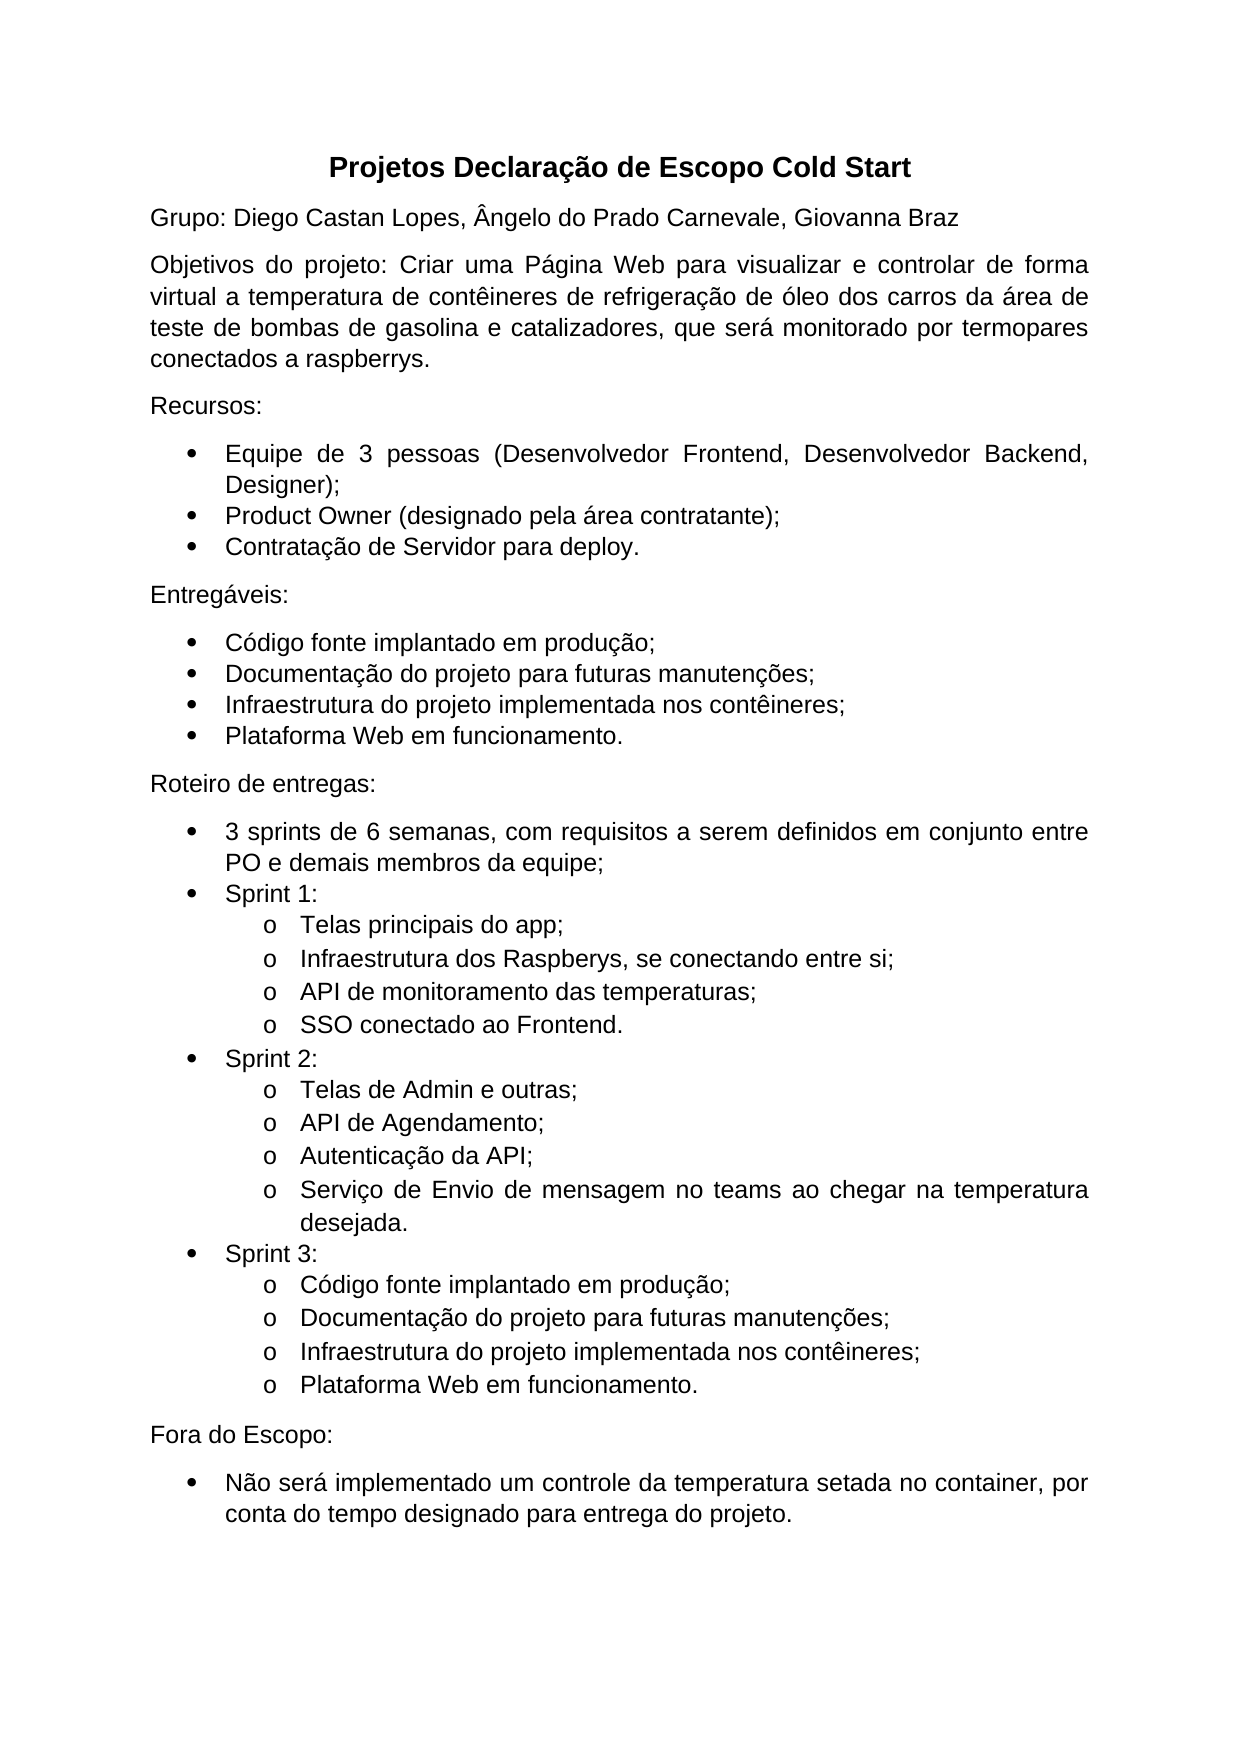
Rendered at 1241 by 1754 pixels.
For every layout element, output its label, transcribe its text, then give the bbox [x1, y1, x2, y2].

list Infraestrutura dos Raspberys, se conectando entre si; [262, 943, 1090, 974]
text Objetivos do projeto: Criar uma Página Web para visualizar e controlar de forma virtual a temperatura de contêineres de refrigeração de óleo dos carros da área de teste de bombas de gasolina e catalizadores, que será monitorado por termopares conectados a raspberrys. [150, 251, 1090, 372]
list Sprint 3: [187, 1239, 1090, 1268]
text Fora do Escopo: [150, 1420, 1090, 1449]
list Plataforma Web em funcionamento. [262, 1370, 1090, 1401]
list Serviço de Envio de mensagem no teams ao chegar na temperatura desejada. [262, 1175, 1090, 1237]
list Plataforma Web em funcionamento. [187, 721, 1090, 750]
list Telas de Admin e outras; [262, 1075, 1090, 1106]
text Projetos Declaração de Escopo Cold Start [150, 150, 1090, 183]
list Contratação de Servidor para deploy. [187, 532, 1090, 561]
list Código fonte implantado em produção; [187, 628, 1090, 657]
list Documentação do projeto para futuras manutenções; [262, 1303, 1090, 1334]
list Product Owner (designado pela área contratante); [187, 501, 1090, 530]
text Roteiro de entregas: [150, 769, 1090, 798]
list Autenticação da API; [262, 1141, 1090, 1172]
list Infraestrutura do projeto implementada nos contêineres; [187, 690, 1090, 719]
list Documentação do projeto para futuras manutenções; [187, 659, 1090, 688]
list Sprint 1: [187, 879, 1090, 908]
list Sprint 2: [187, 1043, 1090, 1072]
text Grupo: Diego Castan Lopes, Ângelo do Prado Carnevale, Giovanna Braz [150, 203, 1090, 232]
list API de monitoramento das temperaturas; [262, 977, 1090, 1008]
text Recursos: [150, 391, 1090, 420]
text Entregáveis: [150, 580, 1090, 609]
list Equipe de 3 pessoas (Desenvolvedor Frontend, Desenvolvedor Backend, Designer); [187, 439, 1090, 499]
list 3 sprints de 6 semanas, com requisitos a serem definidos em conjunto entre PO e demais membros da equipe; [187, 817, 1090, 877]
list Infraestrutura do projeto implementada nos contêineres; [262, 1337, 1090, 1368]
list Não será implementado um controle da temperatura setada no container, por conta do tempo designado para entrega do projeto. [187, 1468, 1090, 1528]
list API de Agendamento; [262, 1108, 1090, 1139]
list Telas principais do app; [262, 910, 1090, 941]
list Código fonte implantado em produção; [262, 1270, 1090, 1301]
list SSO conectado ao Frontend. [262, 1010, 1090, 1041]
